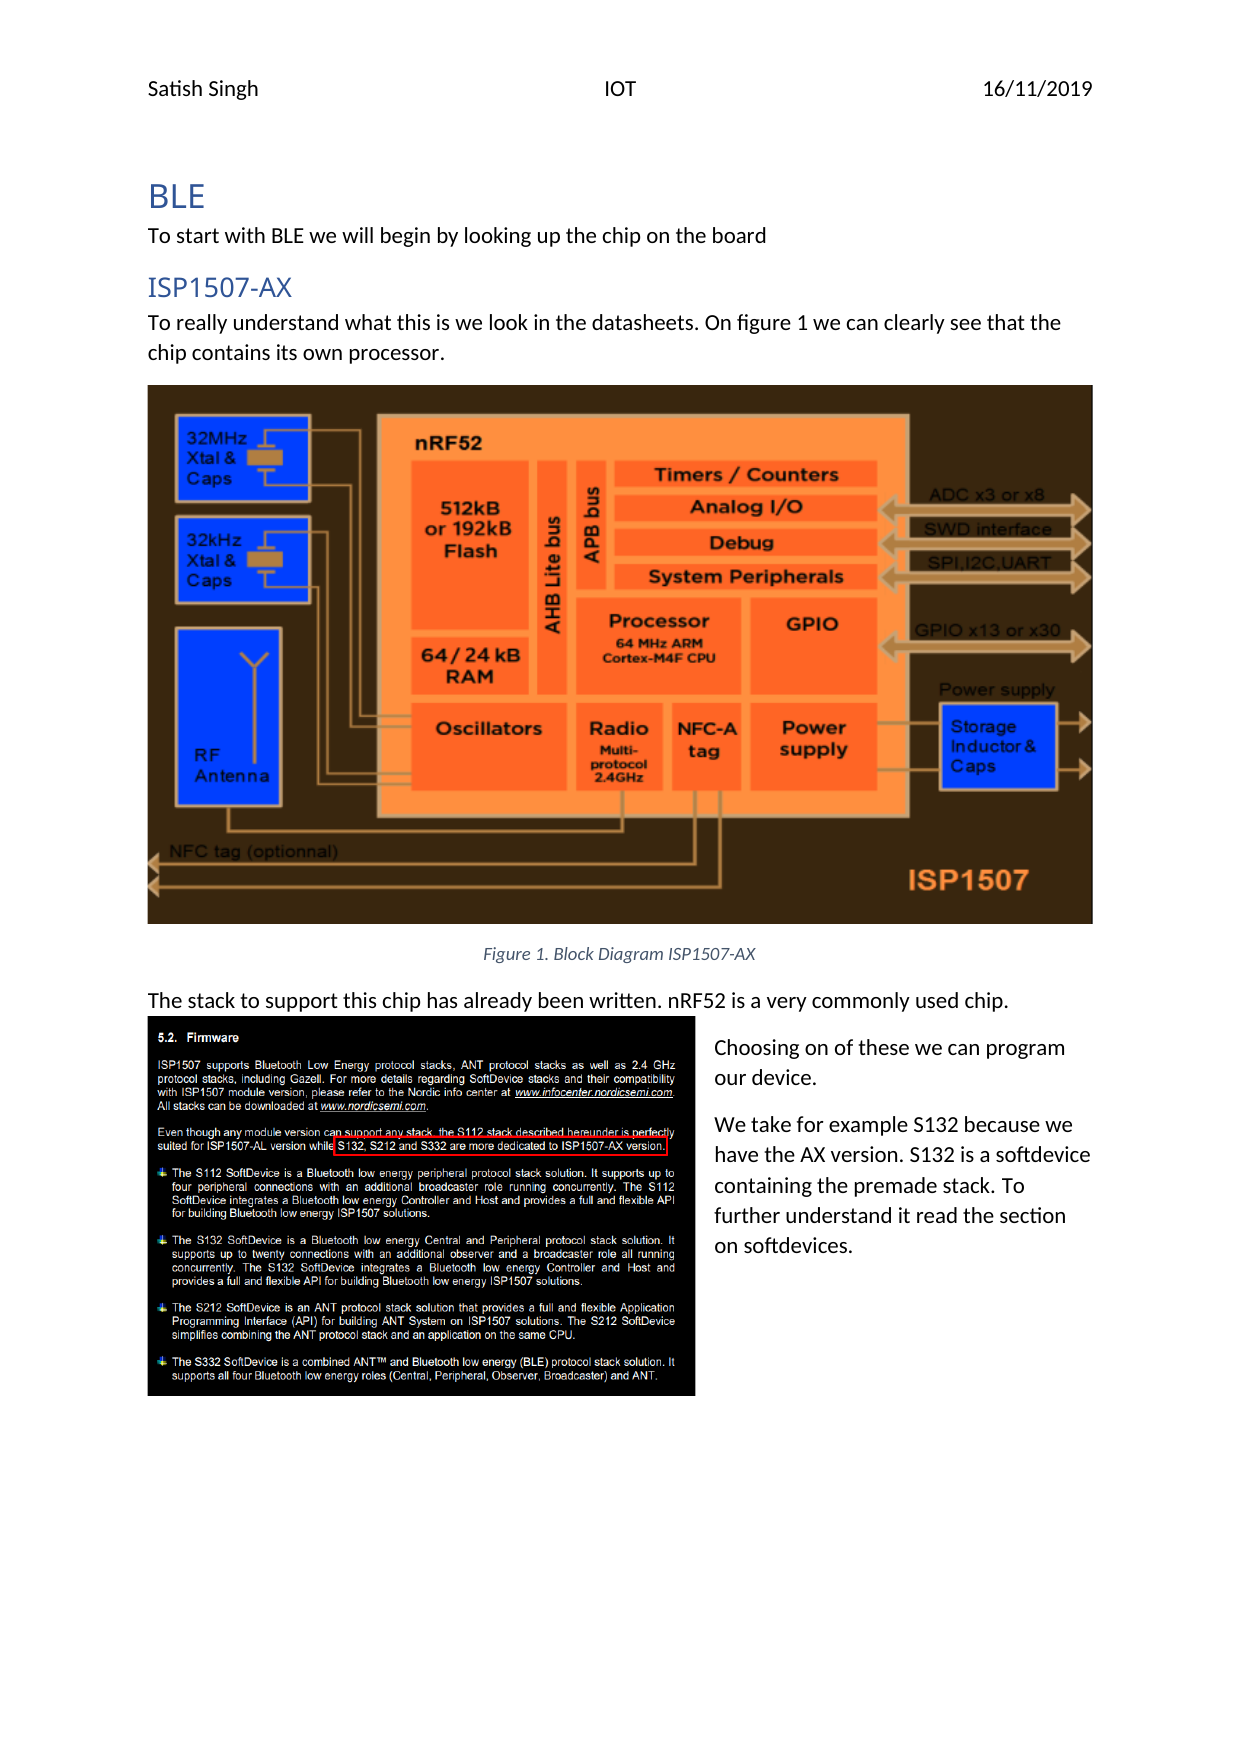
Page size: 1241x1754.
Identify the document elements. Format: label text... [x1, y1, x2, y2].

text Choosing on of these we can program our device. [696, 1033, 1093, 1091]
picture [147, 1016, 696, 1396]
text To really understand what this is we look in the datasheets. On figure 1 we can clearly see that the chip contains its own processor. [148, 308, 1093, 366]
text Figure 1. Block Diagram ISP1507-AX [148, 943, 1093, 966]
text To start with BLE we will begin by looking up the chip on the board [148, 222, 1093, 249]
text The stack to support this chip has already been written. nRF52 is a very commonly used chip. [148, 986, 1093, 1014]
subtitle ISP1507-AX [148, 268, 1093, 305]
text We take for example S132 because we have the AX version. S132 is a softdevice containing the premade stack. To further understand it read the section on softdevices. [696, 1110, 1093, 1259]
picture [147, 385, 1093, 924]
subtitle BLE [148, 173, 1093, 218]
